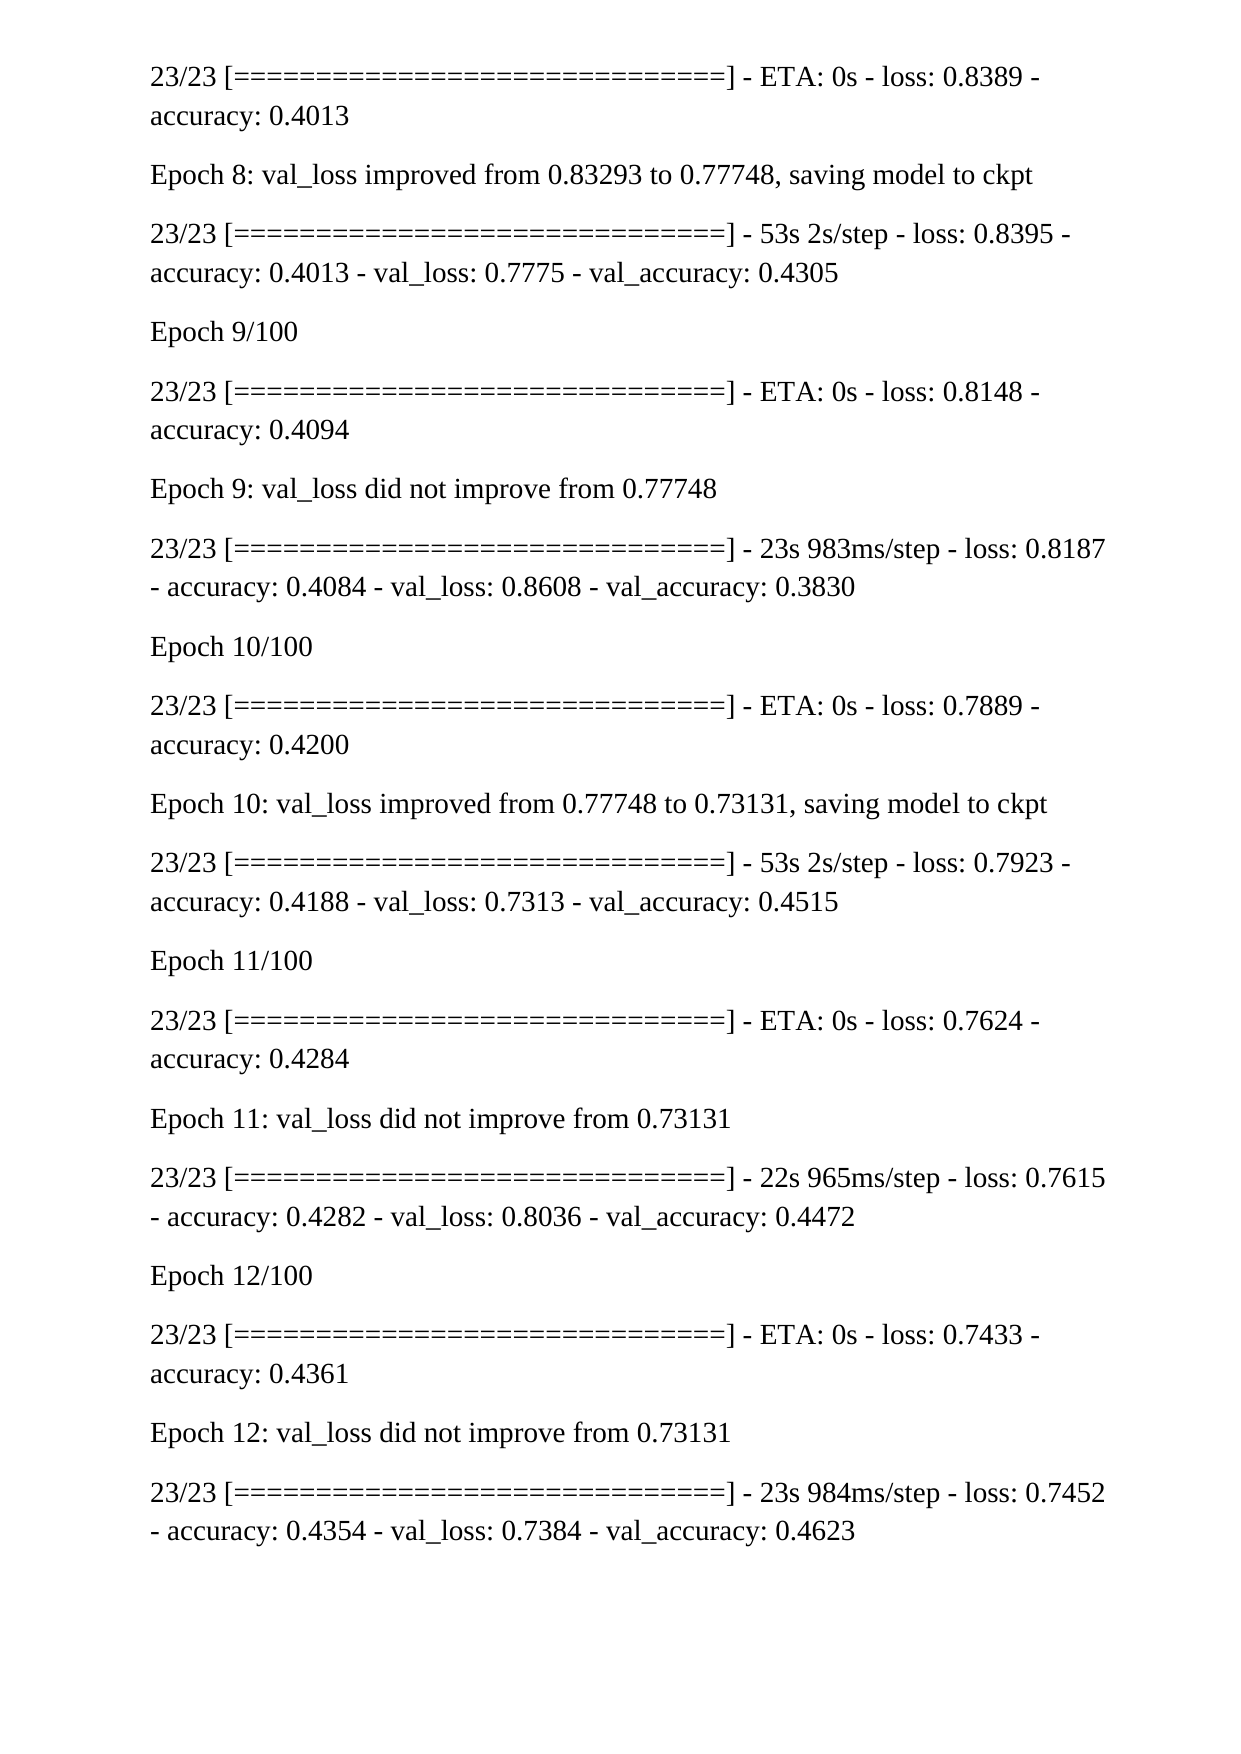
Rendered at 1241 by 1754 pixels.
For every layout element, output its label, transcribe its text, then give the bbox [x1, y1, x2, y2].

text Epoch 10/100 [150, 629, 1122, 662]
text Epoch 11: val_loss did not improve from 0.73131 [150, 1101, 1122, 1134]
text 23/23 [==============================] - 53s 2s/step - loss: 0.8395 - accuracy: 0.4013 - val_loss: 0.7775 - val_accuracy: 0.4305 [150, 216, 1122, 288]
text 23/23 [==============================] - ETA: 0s - loss: 0.7624 - accuracy: 0.4284 [150, 1003, 1122, 1075]
text Epoch 8: val_loss improved from 0.83293 to 0.77748, saving model to ckpt [150, 157, 1122, 191]
text 23/23 [==============================] - 23s 984ms/step - loss: 0.7452 - accuracy: 0.4354 - val_loss: 0.7384 - val_accuracy: 0.4623 [150, 1475, 1122, 1547]
text 23/23 [==============================] - ETA: 0s - loss: 0.7433 - accuracy: 0.4361 [150, 1317, 1122, 1389]
text Epoch 10: val_loss improved from 0.77748 to 0.73131, saving model to ckpt [150, 786, 1122, 820]
text Epoch 9: val_loss did not improve from 0.77748 [150, 472, 1122, 505]
text Epoch 11/100 [150, 943, 1122, 977]
text 23/23 [==============================] - 23s 983ms/step - loss: 0.8187 - accuracy: 0.4084 - val_loss: 0.8608 - val_accuracy: 0.3830 [150, 531, 1122, 603]
text 23/23 [==============================] - ETA: 0s - loss: 0.8389 - accuracy: 0.4013 [150, 59, 1122, 131]
text 23/23 [==============================] - ETA: 0s - loss: 0.7889 - accuracy: 0.4200 [150, 688, 1122, 760]
text 23/23 [==============================] - 53s 2s/step - loss: 0.7923 - accuracy: 0.4188 - val_loss: 0.7313 - val_accuracy: 0.4515 [150, 846, 1122, 918]
text Epoch 12: val_loss did not improve from 0.73131 [150, 1415, 1122, 1449]
text Epoch 12/100 [150, 1258, 1122, 1292]
text 23/23 [==============================] - ETA: 0s - loss: 0.8148 - accuracy: 0.4094 [150, 374, 1122, 446]
text 23/23 [==============================] - 22s 965ms/step - loss: 0.7615 - accuracy: 0.4282 - val_loss: 0.8036 - val_accuracy: 0.4472 [150, 1160, 1122, 1232]
text Epoch 9/100 [150, 314, 1122, 348]
